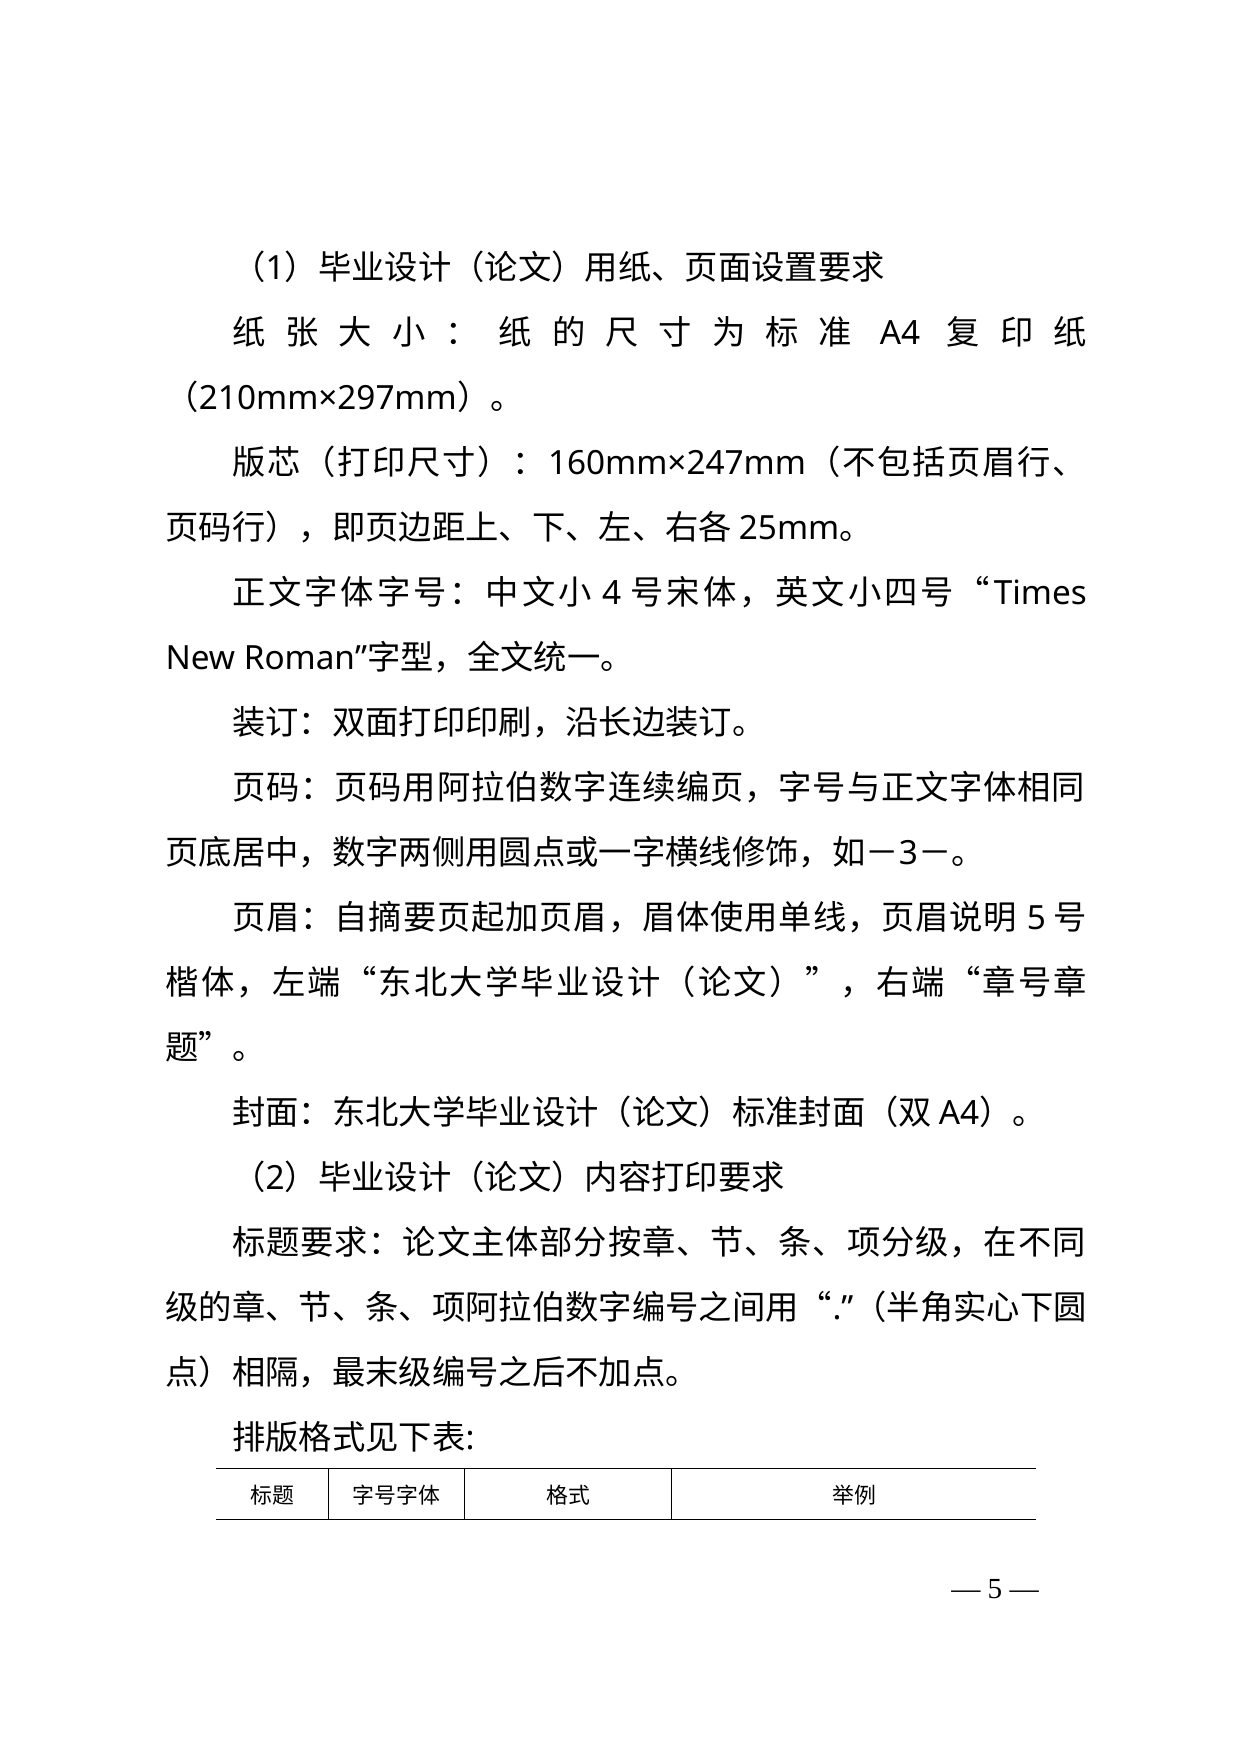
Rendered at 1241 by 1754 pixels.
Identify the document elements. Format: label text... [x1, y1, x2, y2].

table_header 举例 [672, 1469, 1036, 1519]
table_header 字号字体 [329, 1469, 464, 1519]
text 页眉：自摘要页起加页眉，眉体使用单线，页眉说明5号楷体，左端“东北大学毕业设计（论文）”，右端“章号章题”。 [165, 883, 1087, 1078]
text 封面：东北大学毕业设计（论文）标准封面（双A4）。 [165, 1078, 1087, 1143]
text （1）毕业设计（论文）用纸、页面设置要求 [165, 233, 1087, 298]
text 排版格式见下表: [165, 1403, 1087, 1468]
table_header 格式 [465, 1469, 671, 1519]
text 装订：双面打印印刷，沿长边装订。 [165, 688, 1087, 753]
text （2）毕业设计（论文）内容打印要求 [165, 1143, 1087, 1208]
text 版芯（打印尺寸）：×（不包括页眉行、页码行），即页边距上、下、左、右各。 [165, 428, 1087, 558]
text 正文字体字号：中文小4号宋体，英文小四号“Times New Roman”字型，全文统一。 [165, 558, 1087, 688]
text 标题要求：论文主体部分按章、节、条、项分级，在不同级的章、节、条、项阿拉伯数字编号之间用“.”（半角实心下圆点）相隔，最末级编号之后不加点。 [165, 1208, 1087, 1403]
table_header 标题 [216, 1469, 328, 1519]
text 纸张大小：纸的尺寸为标准A4复印纸（×）。 [165, 298, 1087, 428]
text 页码：页码用阿拉伯数字连续编页，字号与正文字体相同，页底居中，数字两侧用圆点或一字横线修饰，如－3－。 [165, 753, 1087, 883]
